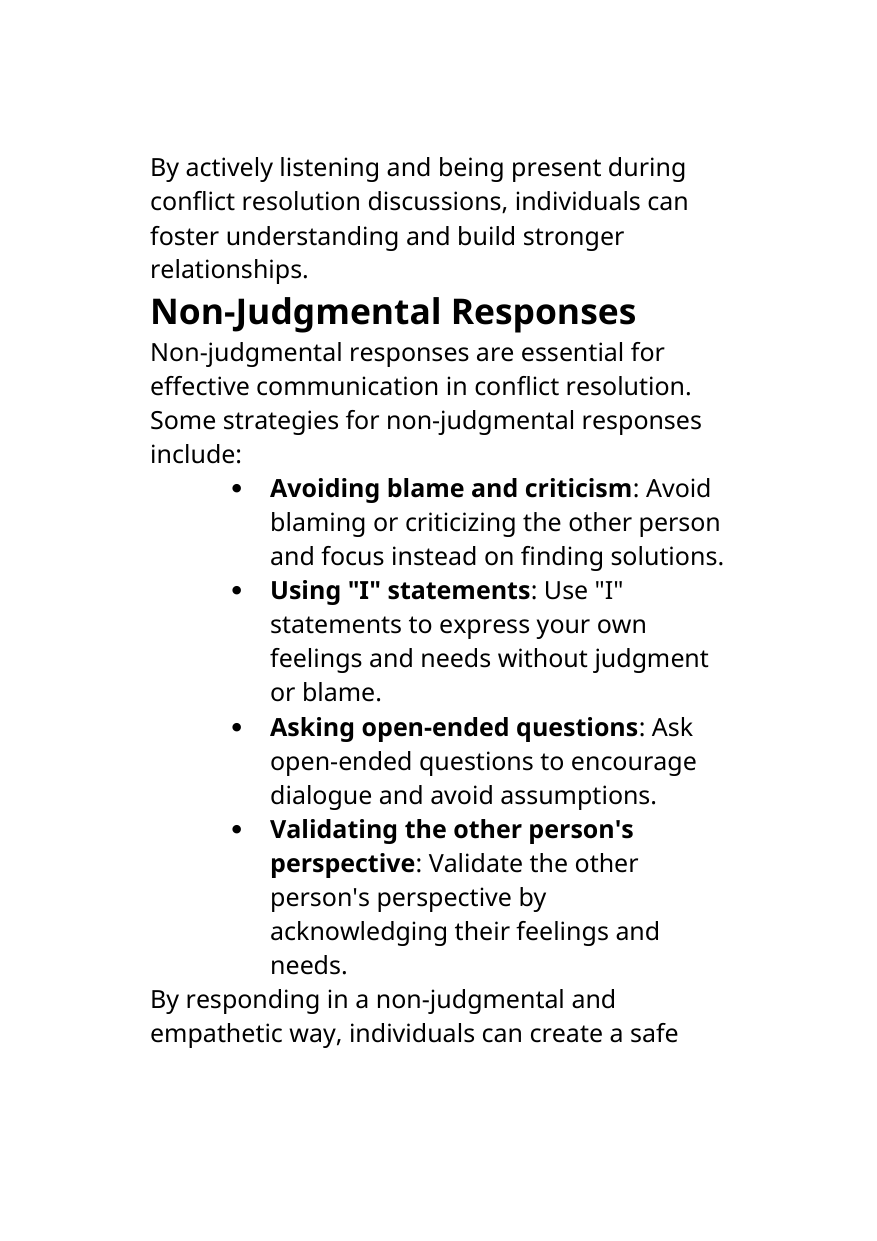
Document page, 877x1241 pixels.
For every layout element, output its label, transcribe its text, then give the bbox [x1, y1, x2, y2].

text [150, 982, 727, 1050]
list Avoiding blame and criticism: Avoid blaming or criticizing the other person and focus instead on finding solutions. [232, 471, 727, 573]
list Using "I" statements: Use "I" statements to express your own feelings and needs without judgment or blame. [232, 573, 727, 709]
list Asking open-ended questions: Ask open-ended questions to encourage dialogue and avoid assumptions. [232, 709, 727, 811]
list Validating the other person's perspective: Validate the other person's perspective by acknowledging their feelings and needs. [232, 811, 727, 982]
text Non-judgmental responses are essential for effective communication in conflict resolution. Some strategies for non-judgmental responses include: [150, 334, 727, 471]
text By actively listening and being present during conflict resolution discussions, individuals can foster understanding and build stronger relationships. [150, 150, 727, 286]
subtitle Non-Judgmental Responses [150, 286, 727, 334]
